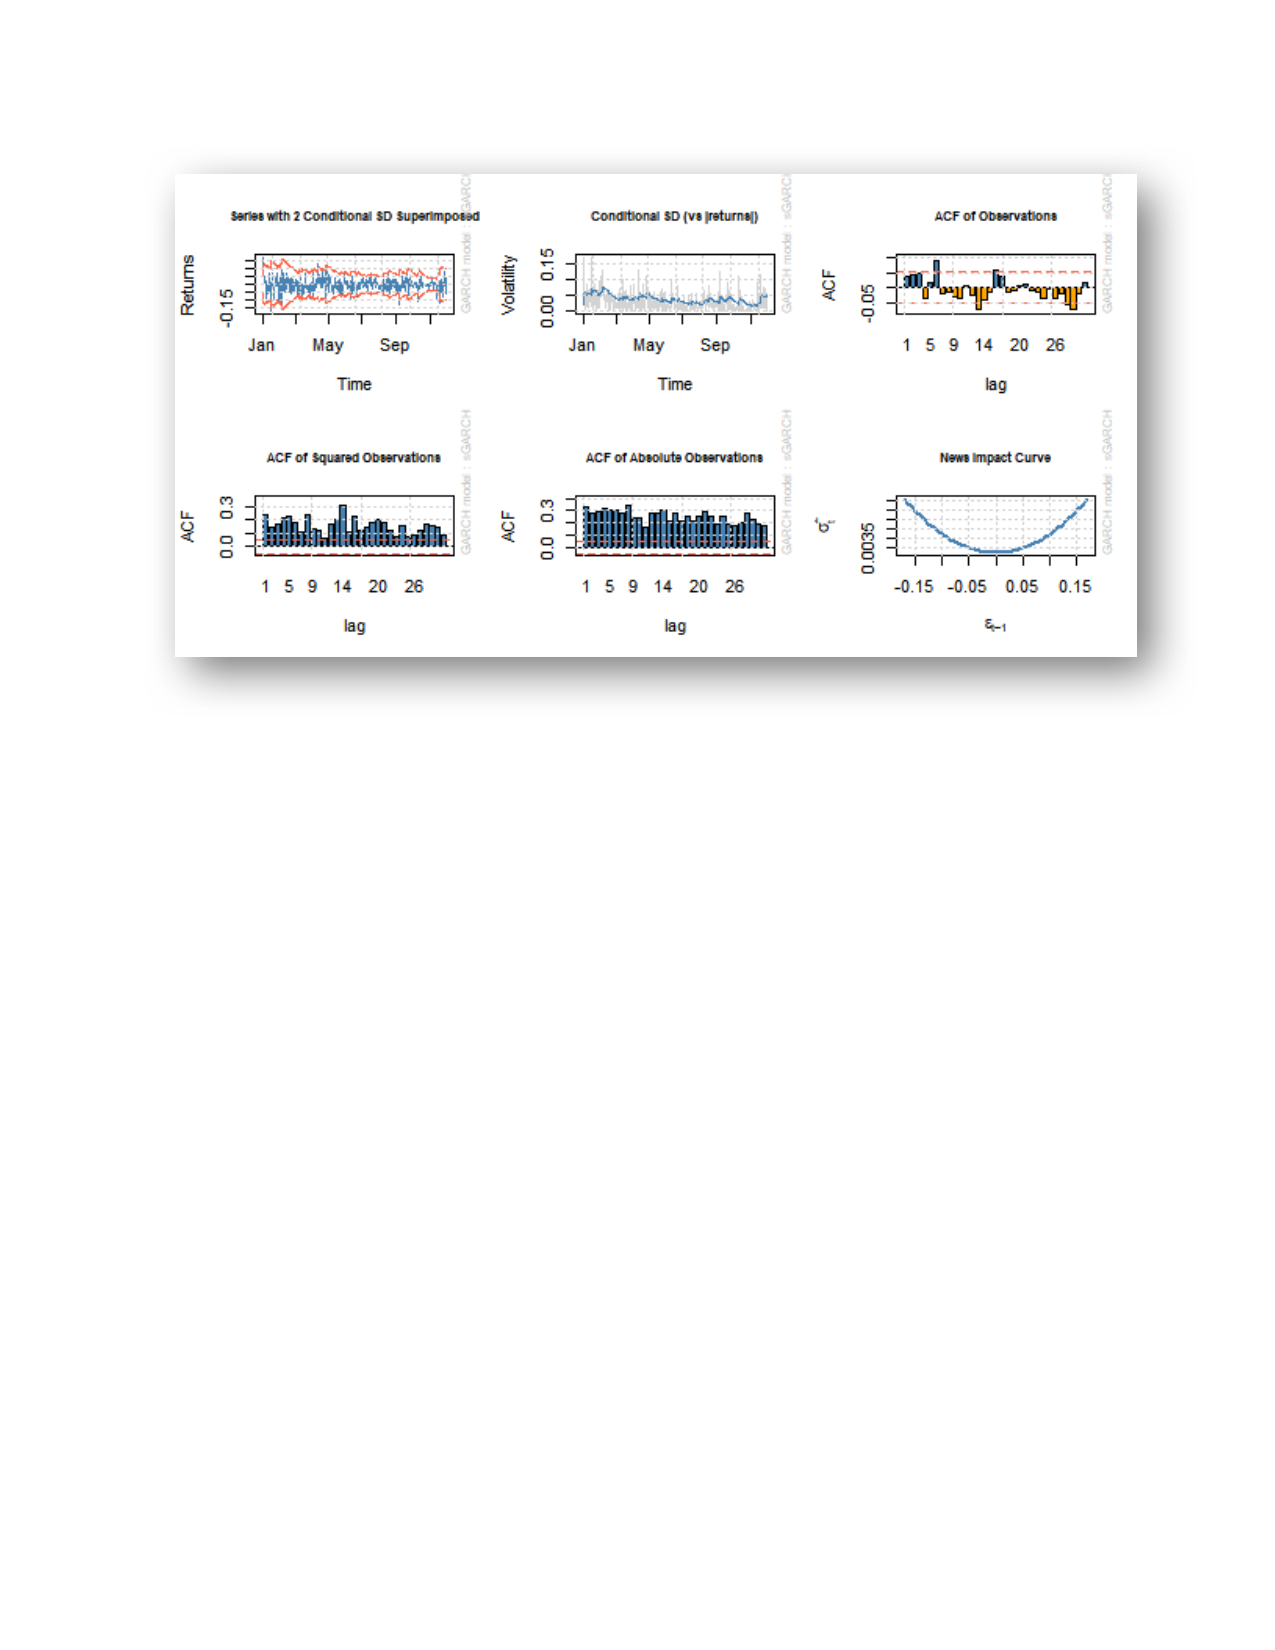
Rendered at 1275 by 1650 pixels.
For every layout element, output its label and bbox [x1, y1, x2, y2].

picture [175, 174, 1137, 657]
